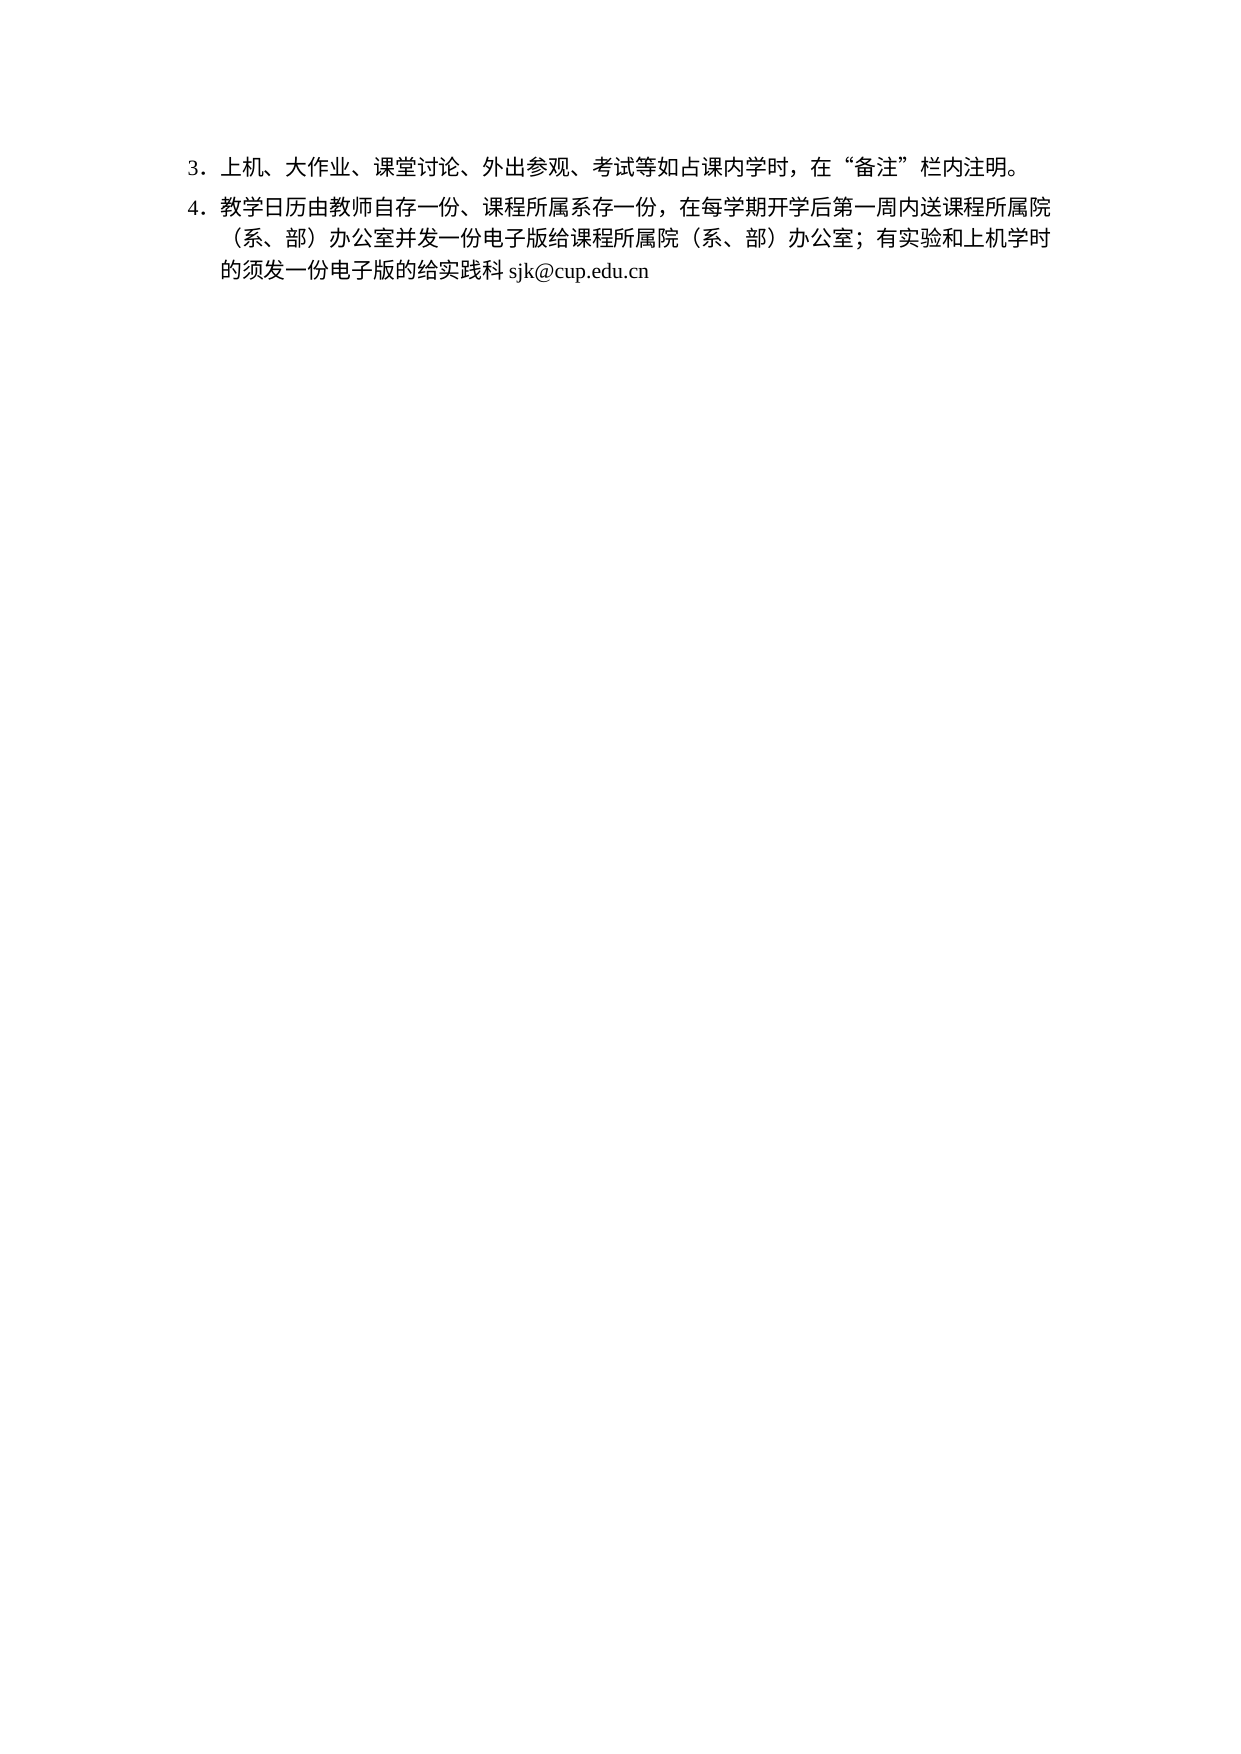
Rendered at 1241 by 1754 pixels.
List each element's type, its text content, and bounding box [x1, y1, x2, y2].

text 3．上机、大作业、课堂讨论、外出参观、考试等如占课内学时，在“备注”栏内注明。 [187, 150, 1053, 182]
text 4．教学日历由教师自存一份、课程所属系存一份，在每学期开学后第一周内送课程所属院（系、部）办公室并发一份电子版给课程所属院（系、部）办公室；有实验和上机学时的须发一份电子版的给实践科sjk@cup.edu.cn [187, 189, 1053, 284]
